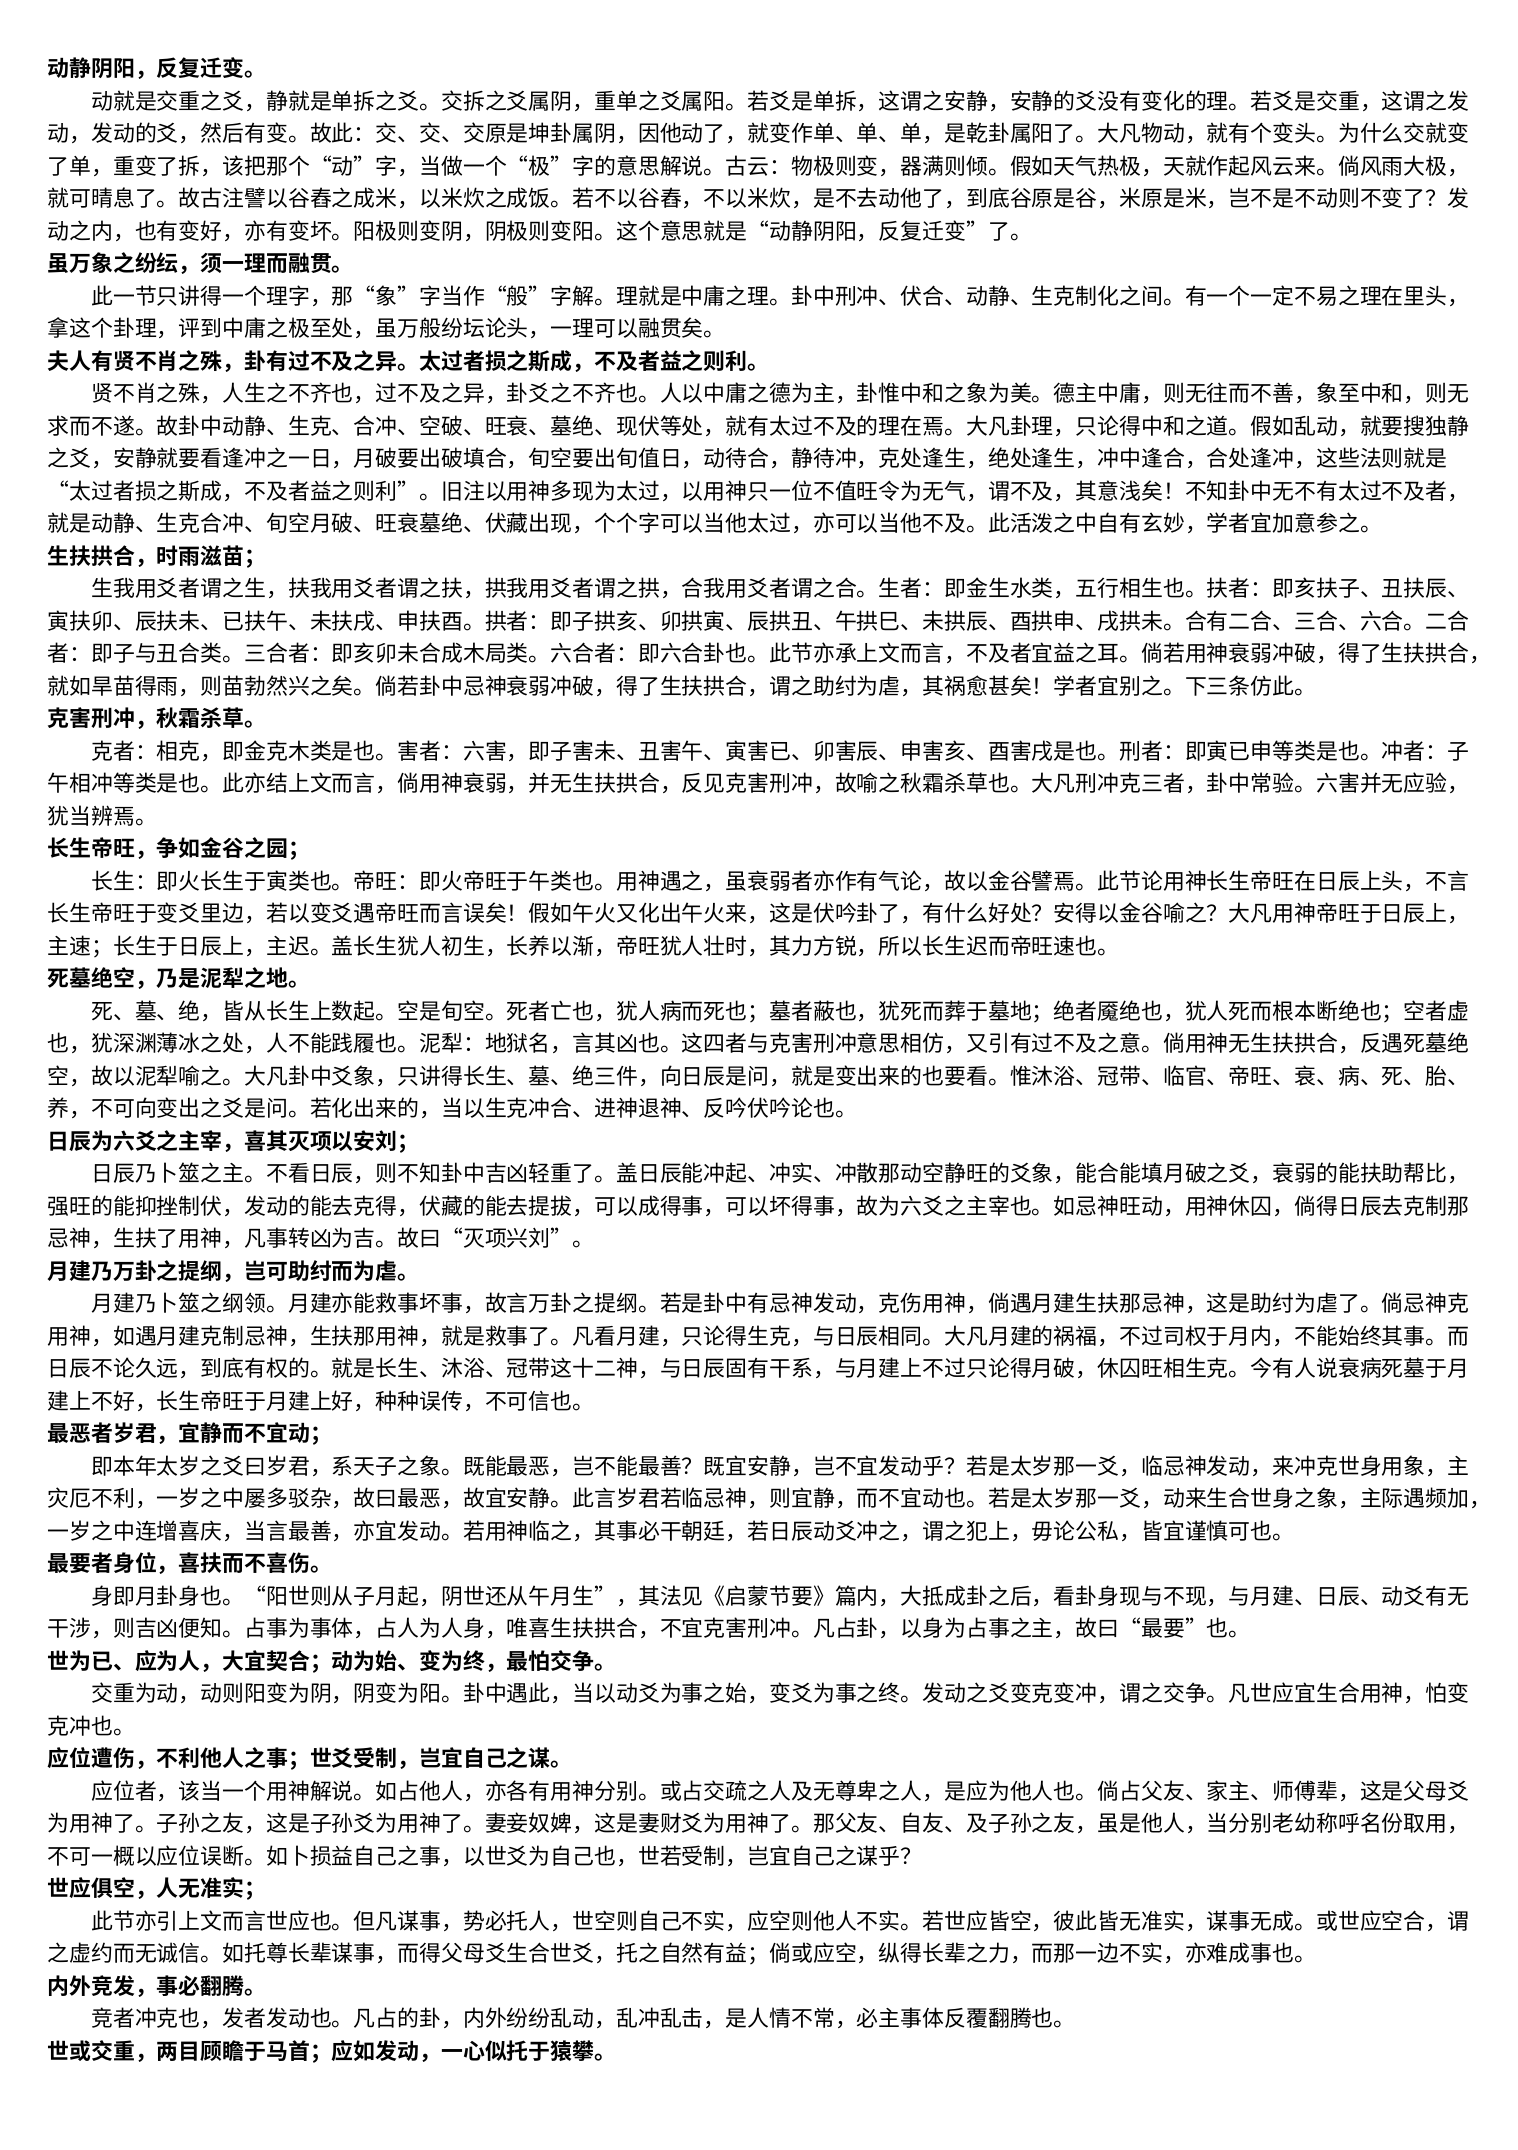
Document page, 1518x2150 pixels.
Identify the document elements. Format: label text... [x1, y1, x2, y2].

text 长生帝旺，争如金谷之园； [47, 831, 1470, 863]
text 内外竞发，事必翻腾。 [47, 1968, 1470, 2001]
text 克者：相克，即金克木类是也。害者：六害，即子害未、丑害午、寅害已、卯害辰、申害亥、酉害戌是也。刑者：即寅已申等类是也。冲者：子午相冲等类是也。此亦结上文而言，倘用神衰弱，并无生扶拱合，反见克害刑冲，故喻之秋霜杀草也。大凡刑冲克三者，卦中常验。六害并无应验，犹当辨焉。 [47, 733, 1470, 831]
text 世应俱空，人无准实； [47, 1871, 1470, 1903]
text 世为已、应为人，大宜契合；动为始、变为终，最怕交争。 [47, 1643, 1470, 1676]
text 此节亦引上文而言世应也。但凡谋事，势必托人，世空则自己不实，应空则他人不实。若世应皆空，彼此皆无准实，谋事无成。或世应空合，谓之虚约而无诚信。如托尊长辈谋事，而得父母爻生合世爻，托之自然有益；倘或应空，纵得长辈之力，而那一边不实，亦难成事也。 [47, 1903, 1470, 1968]
text 身即月卦身也。“阳世则从子月起，阴世还从午月生”，其法见《启蒙节要》篇内，大抵成卦之后，看卦身现与不现，与月建、日辰、动爻有无干涉，则吉凶便知。占事为事体，占人为人身，唯喜生扶拱合，不宜克害刑冲。凡占卦，以身为占事之主，故曰“最要”也。 [47, 1578, 1470, 1643]
text 生扶拱合，时雨滋苗； [47, 538, 1470, 571]
text 月建乃卜筮之纲领。月建亦能救事坏事，故言万卦之提纲。若是卦中有忌神发动，克伤用神，倘遇月建生扶那忌神，这是助纣为虐了。倘忌神克用神，如遇月建克制忌神，生扶那用神，就是救事了。凡看月建，只论得生克，与日辰相同。大凡月建的祸福，不过司权于月内，不能始终其事。而日辰不论久远，到底有权的。就是长生、沐浴、冠带这十二神，与日辰固有干系，与月建上不过只论得月破，休囚旺相生克。今有人说衰病死墓于月建上不好，长生帝旺于月建上好，种种误传，不可信也。 [47, 1286, 1470, 1416]
text 动静阴阳，反复迁变。 [47, 51, 1470, 83]
text 夫人有贤不肖之殊，卦有过不及之异。太过者损之斯成，不及者益之则利。 [47, 343, 1470, 376]
text 生我用爻者谓之生，扶我用爻者谓之扶，拱我用爻者谓之拱，合我用爻者谓之合。生者：即金生水类，五行相生也。扶者：即亥扶子、丑扶辰、寅扶卯、辰扶未、已扶午、未扶戌、申扶酉。拱者：即子拱亥、卯拱寅、辰拱丑、午拱巳、未拱辰、酉拱申、戌拱未。合有二合、三合、六合。二合者：即子与丑合类。三合者：即亥卯未合成木局类。六合者：即六合卦也。此节亦承上文而言，不及者宜益之耳。倘若用神衰弱冲破，得了生扶拱合，就如旱苗得雨，则苗勃然兴之矣。倘若卦中忌神衰弱冲破，得了生扶拱合，谓之助纣为虐，其祸愈甚矣！学者宜别之。下三条仿此。 [47, 571, 1470, 701]
text 长生：即火长生于寅类也。帝旺：即火帝旺于午类也。用神遇之，虽衰弱者亦作有气论，故以金谷譬焉。此节论用神长生帝旺在日辰上头，不言长生帝旺于变爻里边，若以变爻遇帝旺而言误矣！假如午火又化出午火来，这是伏吟卦了，有什么好处？安得以金谷喻之？大凡用神帝旺于日辰上，主速；长生于日辰上，主迟。盖长生犹人初生，长养以渐，帝旺犹人壮时，其力方锐，所以长生迟而帝旺速也。 [47, 863, 1470, 961]
text 最要者身位，喜扶而不喜伤。 [47, 1546, 1470, 1578]
text 应位者，该当一个用神解说。如占他人，亦各有用神分别。或占交疏之人及无尊卑之人，是应为他人也。倘占父友、家主、师傅辈，这是父母爻为用神了。子孙之友，这是子孙爻为用神了。妻妾奴婢，这是妻财爻为用神了。那父友、自友、及子孙之友，虽是他人，当分别老幼称呼名份取用，不可一概以应位误断。如卜损益自己之事，以世爻为自己也，世若受制，岂宜自己之谋乎？ [47, 1773, 1470, 1871]
text 日辰为六爻之主宰，喜其灭项以安刘； [47, 1123, 1470, 1156]
text 此一节只讲得一个理字，那“象”字当作“般”字解。理就是中庸之理。卦中刑冲、伏合、动静、生克制化之间。有一个一定不易之理在里头，拿这个卦理，评到中庸之极至处，虽万般纷坛论头，一理可以融贯矣。 [47, 278, 1470, 343]
text 月建乃万卦之提纲，岂可助纣而为虐。 [47, 1253, 1470, 1286]
text 贤不肖之殊，人生之不齐也，过不及之异，卦爻之不齐也。人以中庸之德为主，卦惟中和之象为美。德主中庸，则无往而不善，象至中和，则无求而不遂。故卦中动静、生克、合冲、空破、旺衰、墓绝、现伏等处，就有太过不及的理在焉。大凡卦理，只论得中和之道。假如乱动，就要搜独静之爻，安静就要看逢冲之一日，月破要出破填合，旬空要出旬值日，动待合，静待冲，克处逢生，绝处逢生，冲中逢合，合处逢冲，这些法则就是“太过者损之斯成，不及者益之则利”。旧注以用神多现为太过，以用神只一位不值旺令为无气，谓不及，其意浅矣！不知卦中无不有太过不及者，就是动静、生克合冲、旬空月破、旺衰墓绝、伏藏出现，个个字可以当他太过，亦可以当他不及。此活泼之中自有玄妙，学者宜加意参之。 [47, 376, 1470, 538]
text 死、墓、绝，皆从长生上数起。空是旬空。死者亡也，犹人病而死也；墓者蔽也，犹死而葬于墓地；绝者魇绝也，犹人死而根本断绝也；空者虚也，犹深渊薄冰之处，人不能践履也。泥犁：地狱名，言其凶也。这四者与克害刑冲意思相仿，又引有过不及之意。倘用神无生扶拱合，反遇死墓绝空，故以泥犁喻之。大凡卦中爻象，只讲得长生、墓、绝三件，向日辰是问，就是变出来的也要看。惟沐浴、冠带、临官、帝旺、衰、病、死、胎、养，不可向变出之爻是问。若化出来的，当以生克冲合、进神退神、反吟伏吟论也。 [47, 993, 1470, 1123]
text 死墓绝空，乃是泥犁之地。 [47, 961, 1470, 993]
text 虽万象之纷纭，须一理而融贯。 [47, 246, 1470, 278]
text 世或交重，两目顾瞻于马首；应如发动，一心似托于猿攀。 [47, 2033, 1470, 2066]
text 动就是交重之爻，静就是单拆之爻。交拆之爻属阴，重单之爻属阳。若爻是单拆，这谓之安静，安静的爻没有变化的理。若爻是交重，这谓之发动，发动的爻，然后有变。故此：交、交、交原是坤卦属阴，因他动了，就变作单、单、单，是乾卦属阳了。大凡物动，就有个变头。为什么交就变了单，重变了拆，该把那个“动”字，当做一个“极”字的意思解说。古云：物极则变，器满则倾。假如天气热极，天就作起风云来。倘风雨大极，就可晴息了。故古注譬以谷舂之成米，以米炊之成饭。若不以谷舂，不以米炊，是不去动他了，到底谷原是谷，米原是米，岂不是不动则不变了？发动之内，也有变好，亦有变坏。阳极则变阴，阴极则变阳。这个意思就是“动静阴阳，反复迁变”了。 [47, 83, 1470, 246]
text 应位遭伤，不利他人之事；世爻受制，岂宜自己之谋。 [47, 1741, 1470, 1773]
text 日辰乃卜筮之主。不看日辰，则不知卦中吉凶轻重了。盖日辰能冲起、冲实、冲散那动空静旺的爻象，能合能填月破之爻，衰弱的能扶助帮比，强旺的能抑挫制伏，发动的能去克得，伏藏的能去提拔，可以成得事，可以坏得事，故为六爻之主宰也。如忌神旺动，用神休囚，倘得日辰去克制那忌神，生扶了用神，凡事转凶为吉。故曰“灭项兴刘”。 [47, 1156, 1470, 1253]
text 克害刑冲，秋霜杀草。 [47, 701, 1470, 733]
text 最恶者岁君，宜静而不宜动； [47, 1416, 1470, 1448]
text 即本年太岁之爻曰岁君，系天子之象。既能最恶，岂不能最善？既宜安静，岂不宜发动乎？若是太岁那一爻，临忌神发动，来冲克世身用象，主灾厄不利，一岁之中屡多驳杂，故曰最恶，故宜安静。此言岁君若临忌神，则宜静，而不宜动也。若是太岁那一爻，动来生合世身之象，主际遇频加，一岁之中连增喜庆，当言最善，亦宜发动。若用神临之，其事必干朝廷，若日辰动爻冲之，谓之犯上，毋论公私，皆宜谨慎可也。 [47, 1448, 1470, 1546]
text 交重为动，动则阳变为阴，阴变为阳。卦中遇此，当以动爻为事之始，变爻为事之终。发动之爻变克变冲，谓之交争。凡世应宜生合用神，怕变克冲也。 [47, 1676, 1470, 1741]
text 竞者冲克也，发者发动也。凡占的卦，内外纷纷乱动，乱冲乱击，是人情不常，必主事体反覆翻腾也。 [47, 2001, 1470, 2033]
